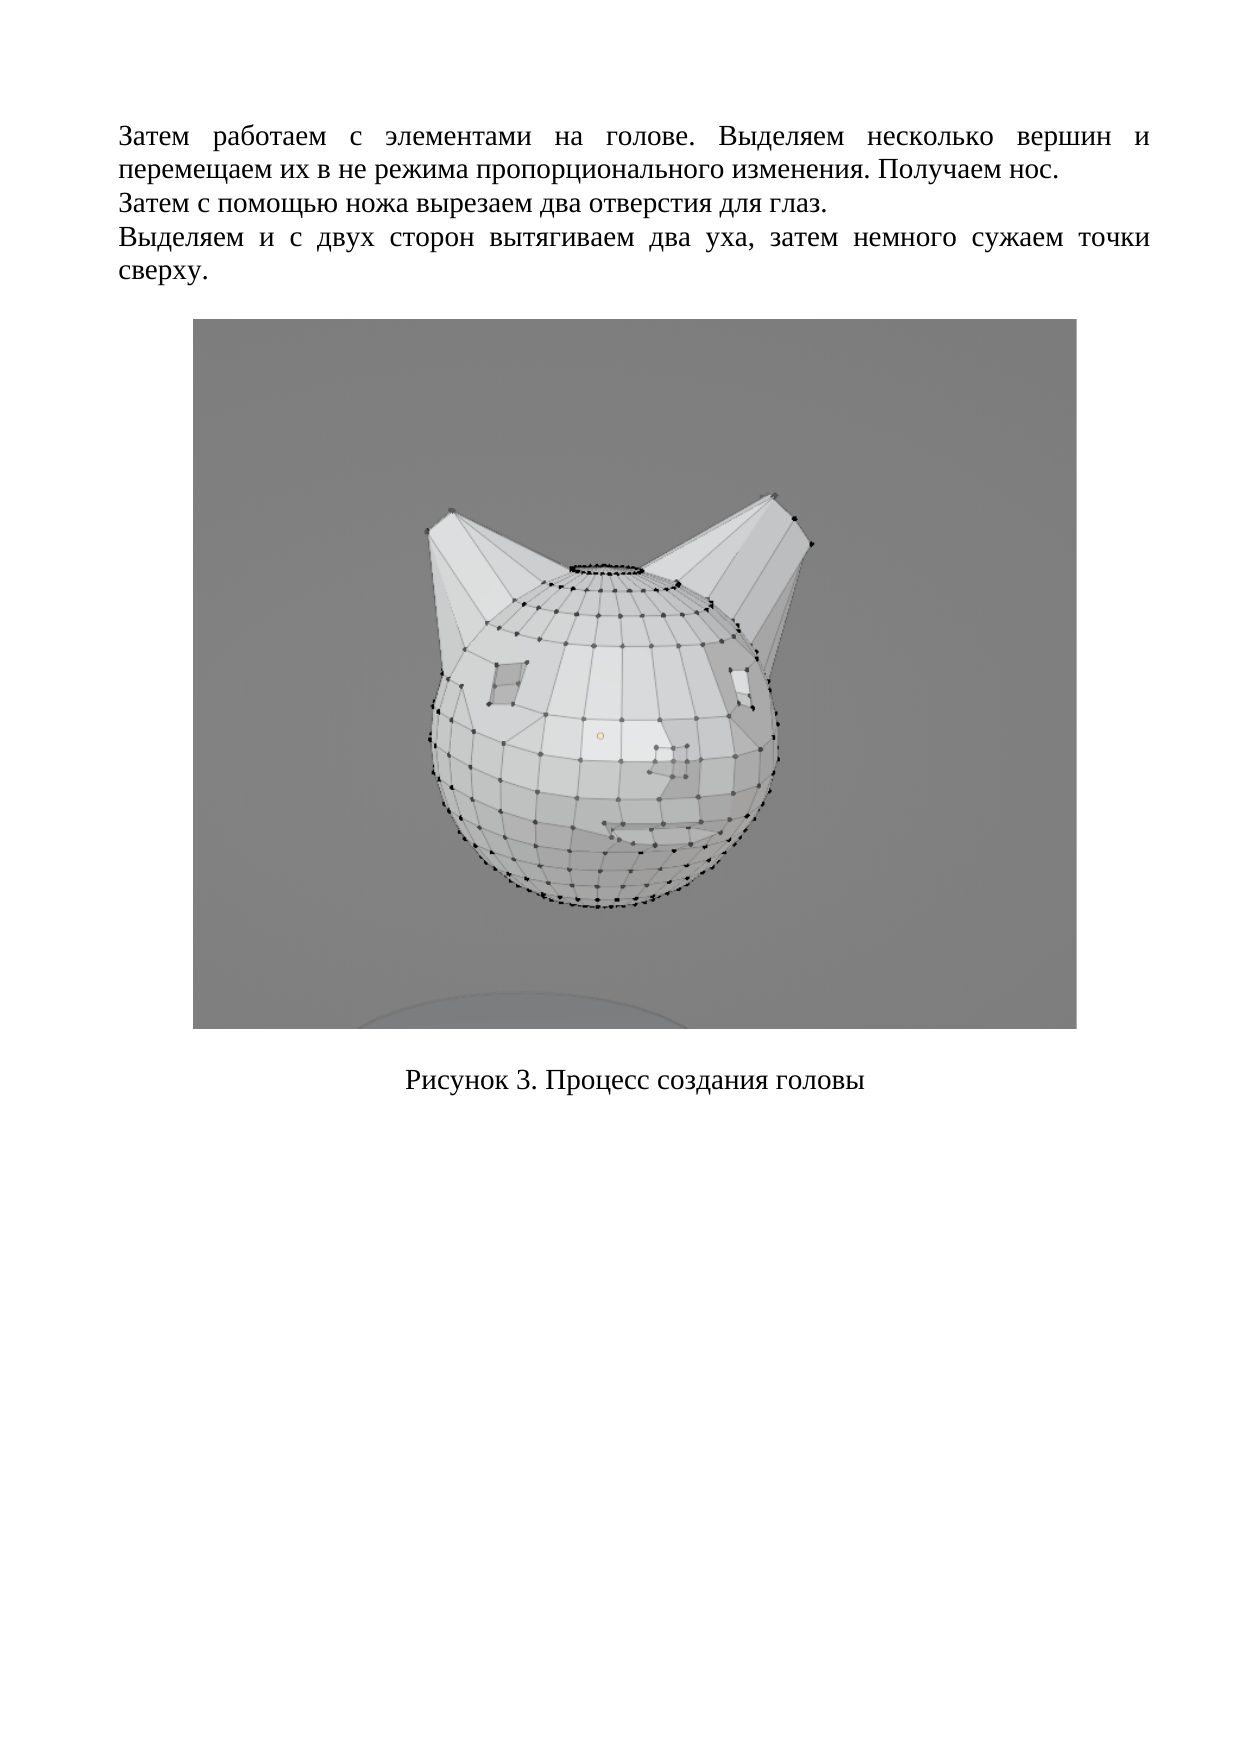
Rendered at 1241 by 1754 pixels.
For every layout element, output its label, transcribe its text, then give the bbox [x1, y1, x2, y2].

text Выделяем и с двух сторон вытягиваем два уха, затем немного сужаем точки сверху. [118, 219, 1152, 286]
picture [193, 319, 1077, 1029]
text Затем с помощью ножа вырезаем два отверстия для глаз. [118, 185, 1152, 219]
text Рисунок 3. Процесс создания головы [118, 1062, 1152, 1096]
text Затем работаем с элементами на голове. Выделяем несколько вершин и перемещаем их в не режима пропорционального изменения. Получаем нос. [118, 118, 1152, 185]
